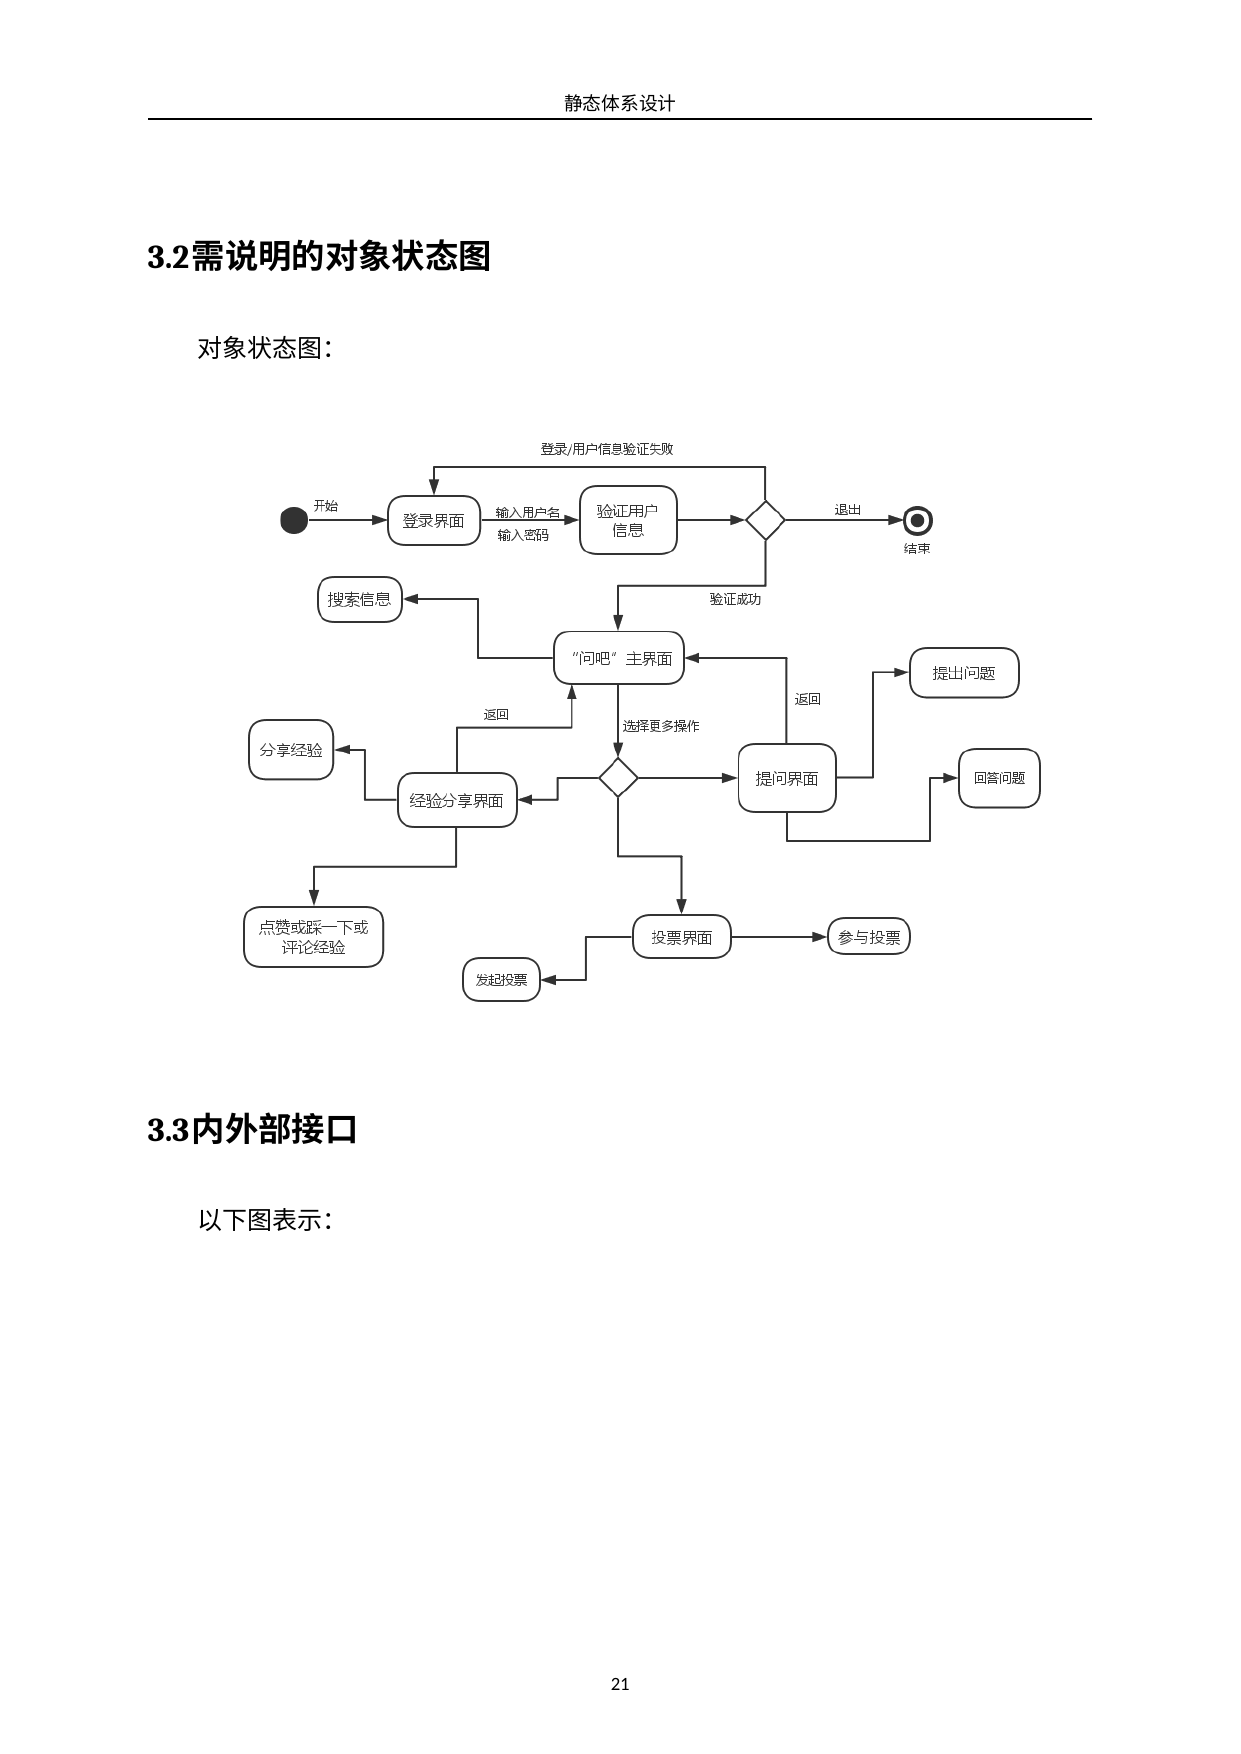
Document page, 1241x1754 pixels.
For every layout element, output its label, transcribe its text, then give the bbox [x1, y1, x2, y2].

subtitle 3.3 内外部接口 [148, 1093, 1092, 1161]
subtitle 3.2 需说明的对象状态图 [148, 220, 1092, 288]
text 对象状态图： [148, 312, 1092, 380]
text 以下图表示： [148, 1185, 1092, 1253]
picture [197, 391, 1071, 1032]
